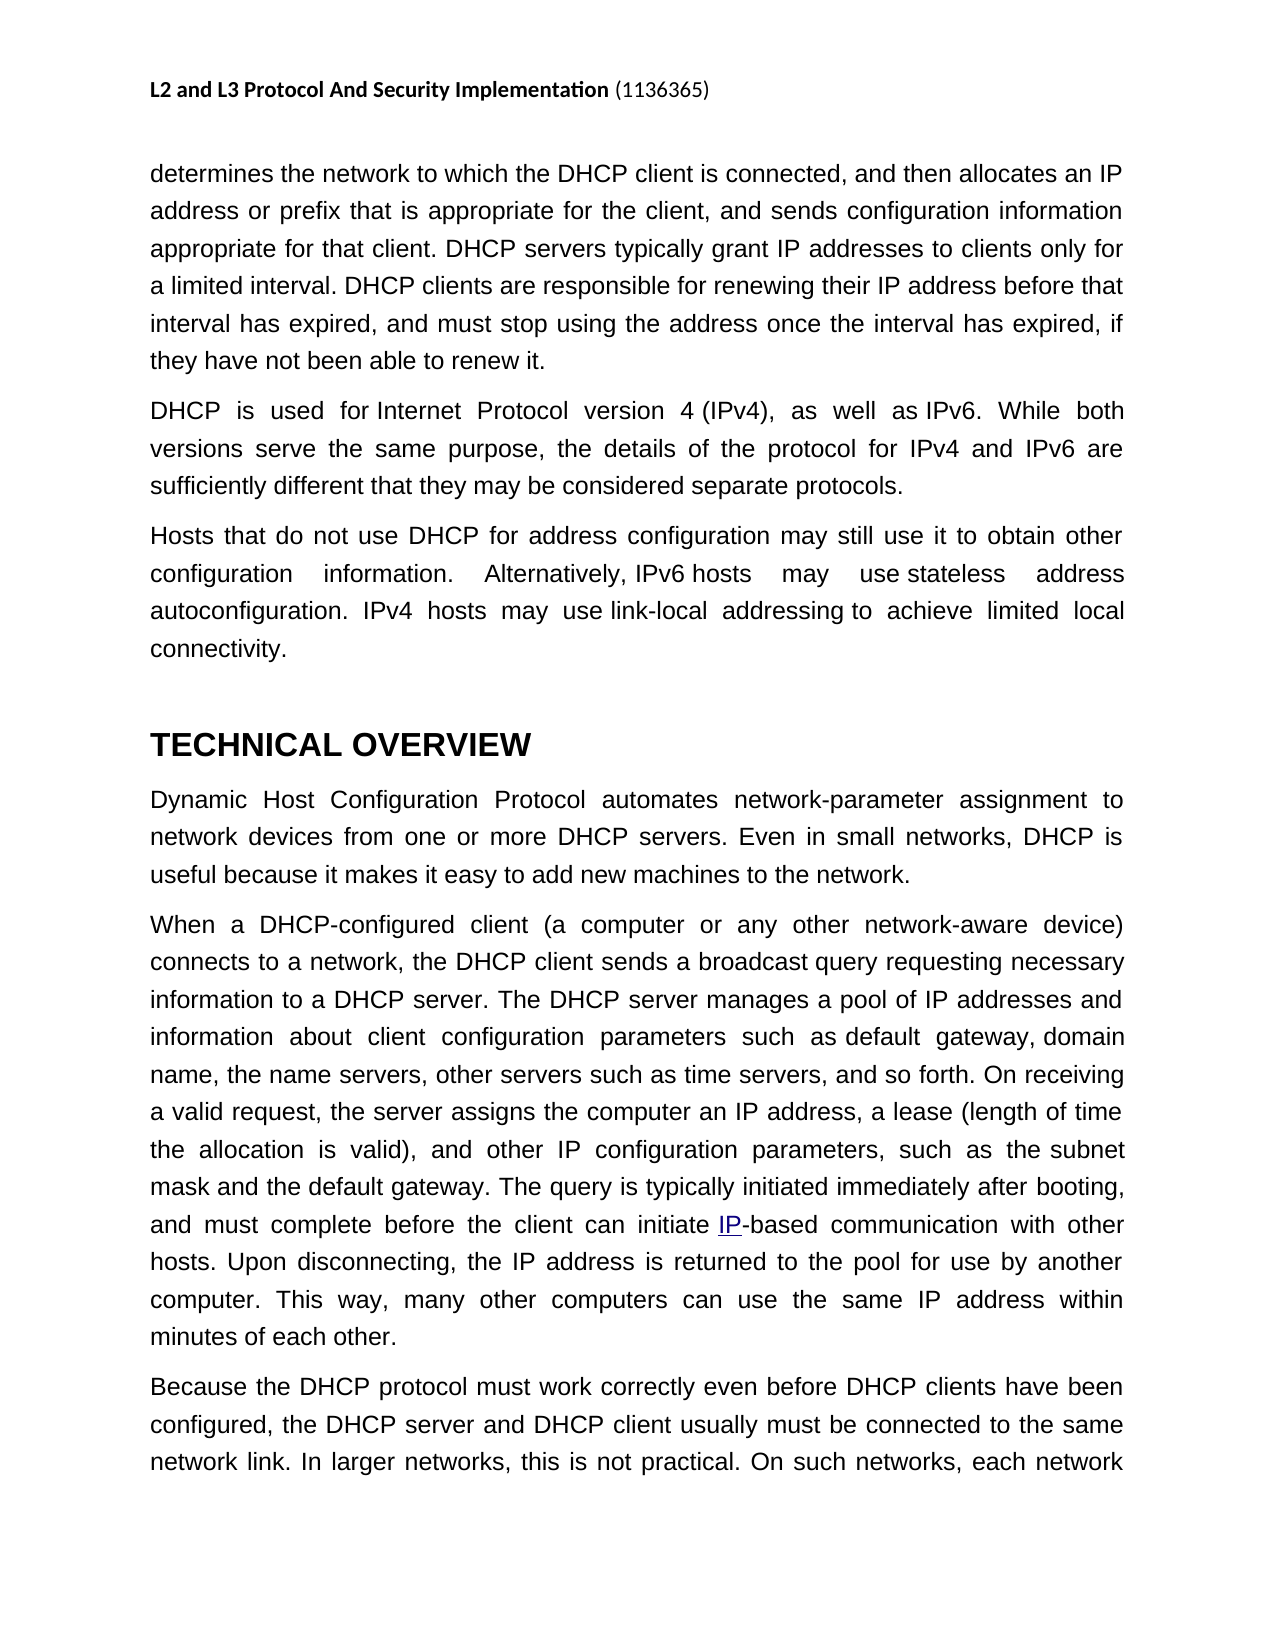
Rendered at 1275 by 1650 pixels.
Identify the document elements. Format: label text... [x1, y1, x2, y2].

text Hosts that do not use DHCP for address configuration may still use it to obtain other configuration information. Alternatively, IPv6 hosts may use stateless address autoconfiguration. IPv4 hosts may use link-local addressing to achieve limited local connectivity. [150, 512, 1125, 662]
text TECHNICAL OVERVIEW [150, 725, 1125, 763]
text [150, 1363, 1125, 1476]
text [150, 150, 1125, 375]
text When a DHCP-configured client (a computer or any other network-aware device) connects to a network, the DHCP client sends a broadcast query requesting necessary information to a DHCP server. The DHCP server manages a pool of IP addresses and information about client configuration parameters such as default gateway, domain name, the name servers, other servers such as time servers, and so forth. On receiving a valid request, the server assigns the computer an IP address, a lease (length of time the allocation is valid), and other IP configuration parameters, such as the subnet mask and the default gateway. The query is typically initiated immediately after booting, and must complete before the client can initiate IP-based communication with other hosts. Upon disconnecting, the IP address is returned to the pool for use by another computer. This way, many other computers can use the same IP address within minutes of each other. [150, 901, 1125, 1351]
text DHCP is used for Internet Protocol version 4 (IPv4), as well as IPv6. While both versions serve the same purpose, the details of the protocol for IPv4 and IPv6 are sufficiently different that they may be considered separate protocols. [150, 387, 1125, 500]
text Dynamic Host Configuration Protocol automates network-parameter assignment to network devices from one or more DHCP servers. Even in small networks, DHCP is useful because it makes it easy to add new machines to the network. [150, 776, 1125, 888]
